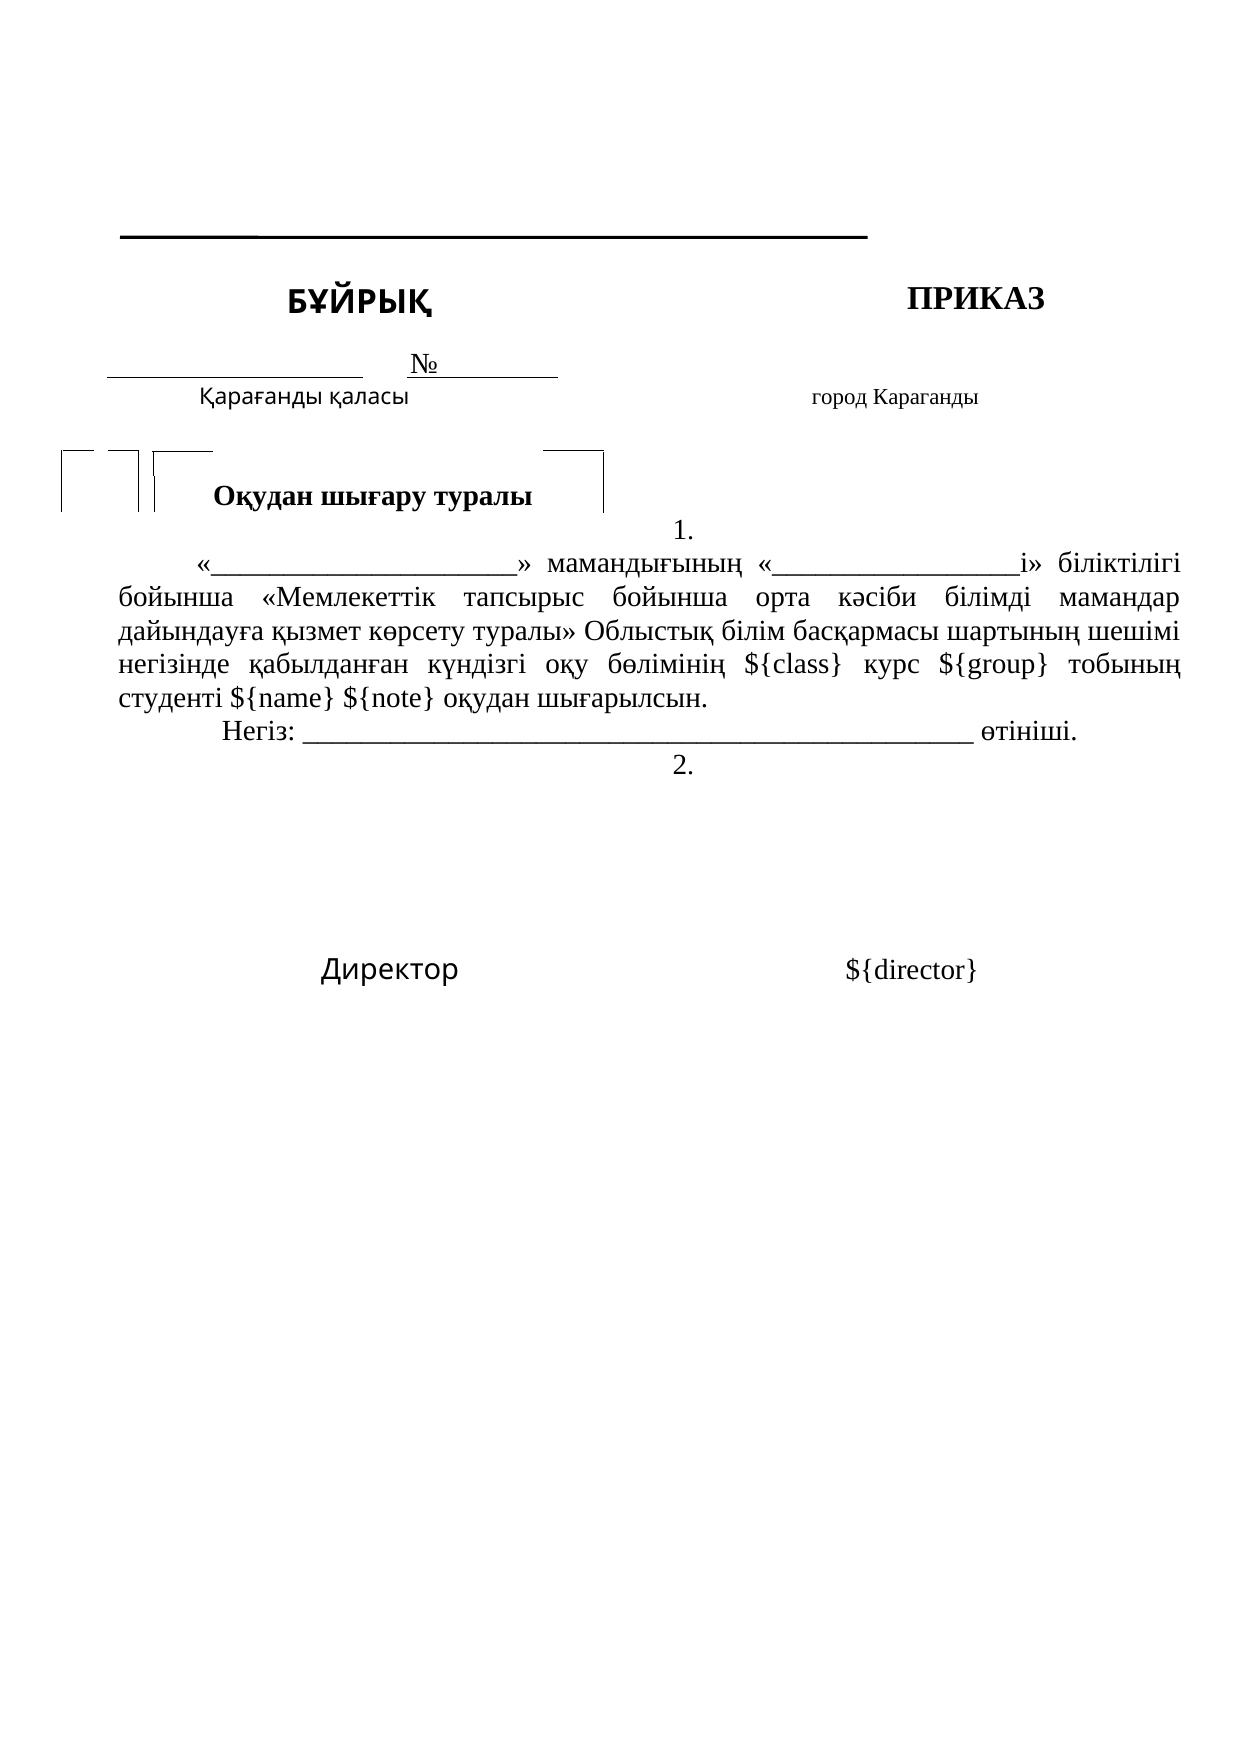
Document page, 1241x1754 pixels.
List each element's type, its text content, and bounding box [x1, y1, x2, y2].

text Қарағанды қаласы город Караганды [193, 380, 1181, 411]
text 2. [118, 747, 1240, 780]
text Негіз: ______________________________________________ өтініші. [118, 713, 1181, 747]
text Директор ${director} [118, 948, 1181, 988]
text Оқудан шығару туралы [118, 478, 1181, 512]
text «_____________________» мамандығының «_________________і» біліктілігі бойынша «Мемлекеттік тапсырыс бойынша орта кәсіби білімді мамандар дайындауға қызмет көрсету туралы» Облыстық білім басқармасы шартының шешімі негізінде қабылданған күндізгі оқу бөлімінің ${class} курс ${group} тобының студенті ${name} ${note} оқудан шығарылсын. [118, 546, 1181, 713]
text № [118, 347, 1181, 380]
text 1. [118, 512, 1240, 546]
